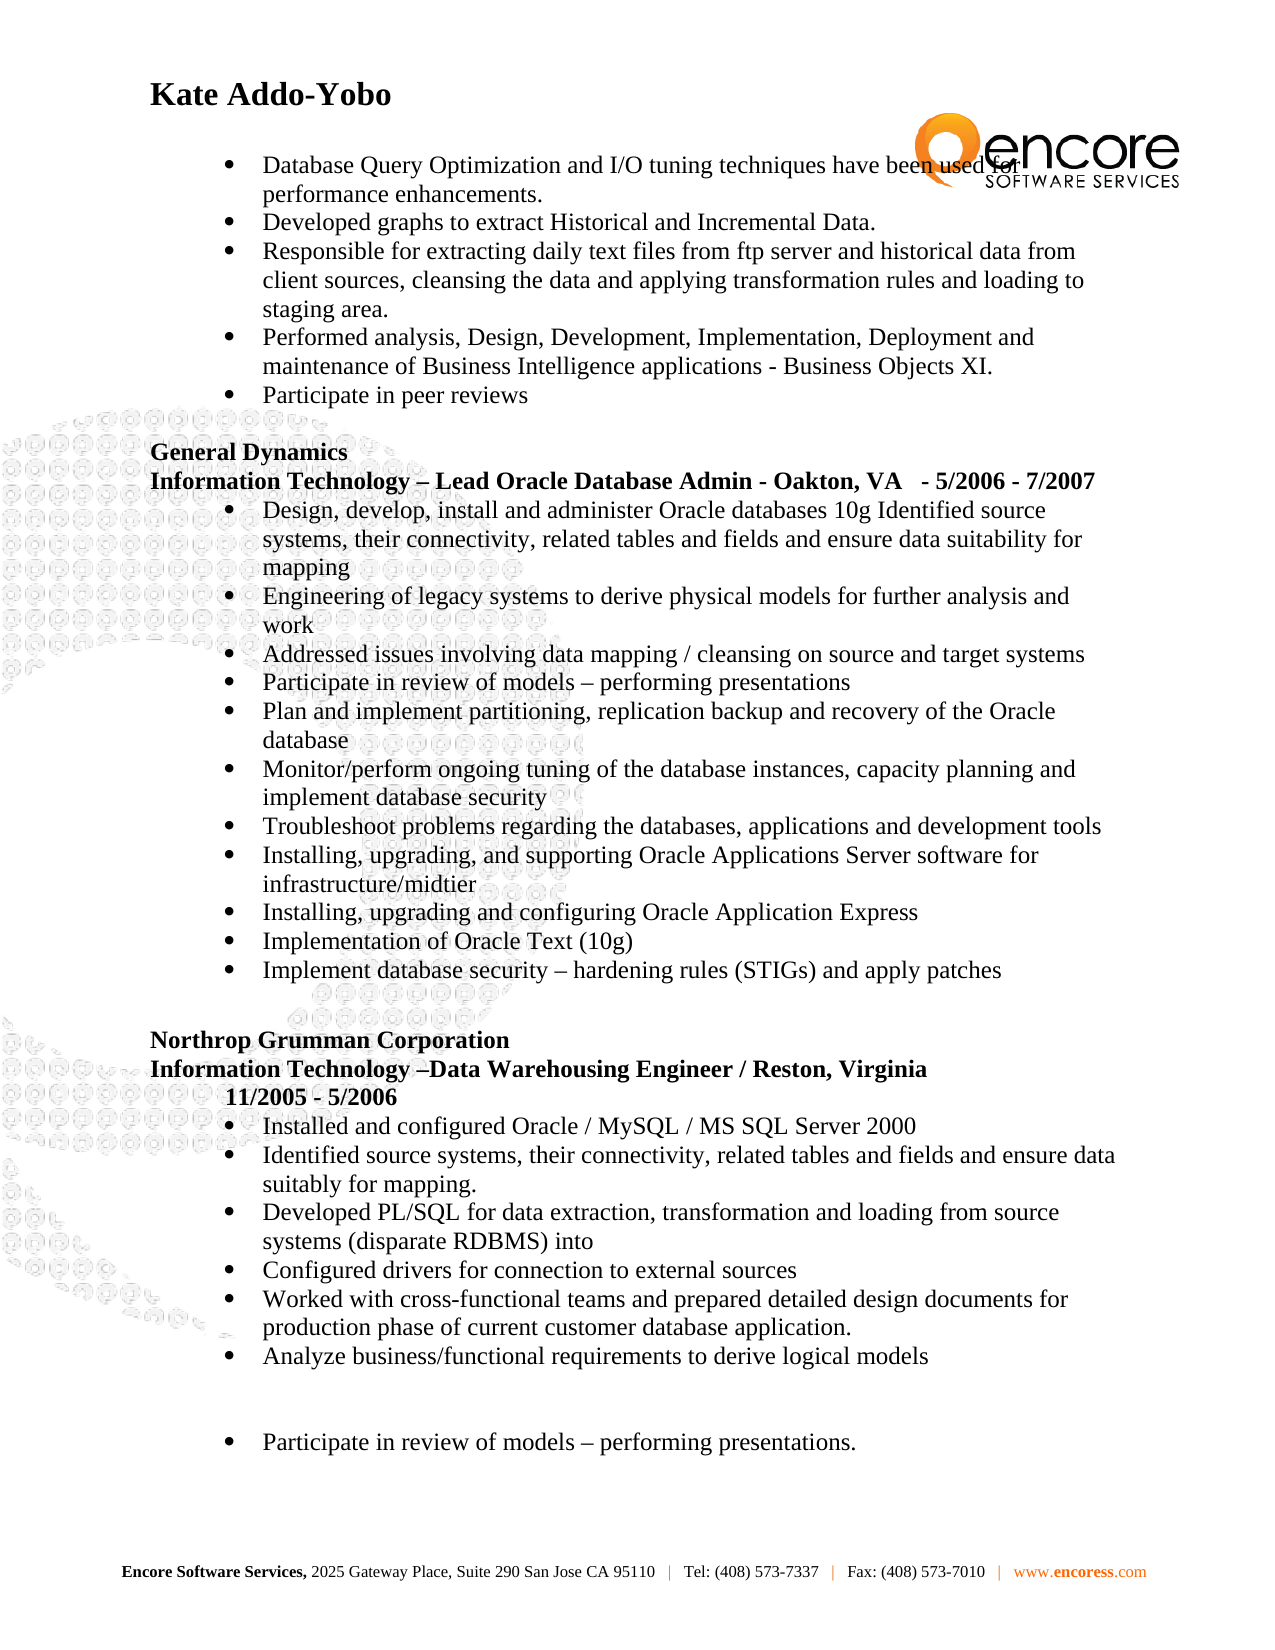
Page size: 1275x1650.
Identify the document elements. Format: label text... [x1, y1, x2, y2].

list Identified source systems, their connectivity, related tables and fields and ensure data suitably for mapping. [225, 1140, 1125, 1197]
list Analyze business/functional requirements to derive logical models [225, 1341, 1125, 1370]
list Participate in review of models – performing presentations [225, 667, 1125, 696]
list Installing, upgrading and configuring Oracle Application Express [225, 897, 1125, 926]
list Troubleshoot problems regarding the databases, applications and development tools [225, 811, 1125, 840]
subtitle Information Technology – Lead Oracle Database Admin - Oakton, VA - 5/2006 - 7/2007 [150, 466, 1125, 495]
list Developed PL/SQL for data extraction, transformation and loading from source systems (disparate RDBMS) into [225, 1197, 1125, 1255]
subtitle General Dynamics [150, 437, 1125, 466]
list Implementation of Oracle Text (10g) [225, 926, 1125, 955]
picture [0, 387, 607, 1349]
list Database Query Optimization and I/O tuning techniques have been used for performance enhancements. [225, 150, 1125, 207]
list Responsible for extracting daily text files from ftp server and historical data from client sources, cleansing the data and applying transformation rules and loading to staging area. [225, 236, 1125, 322]
list Performed analysis, Design, Development, Implementation, Deployment and maintenance of Business Intelligence applications - Business Objects XI. [225, 322, 1125, 380]
picture [911, 110, 1186, 192]
list Installing, upgrading, and supporting Oracle Applications Server software for infrastructure/midtier [225, 840, 1125, 897]
list Monitor/perform ongoing tuning of the database instances, capacity planning and implement database security [225, 754, 1125, 811]
subtitle Northrop Grumman Corporation [150, 1025, 1125, 1054]
list Participate in peer reviews [225, 380, 1125, 409]
list Addressed issues involving data mapping / cleansing on source and target systems [225, 639, 1125, 667]
list Installed and configured Oracle / MySQL / MS SQL Server 2000 [225, 1111, 1125, 1140]
list Engineering of legacy systems to derive physical models for further analysis and work [225, 581, 1125, 639]
list Implement database security – hardening rules (STIGs) and apply patches [225, 955, 1125, 984]
list Configured drivers for connection to external sources [225, 1255, 1125, 1284]
list Developed graphs to extract Historical and Incremental Data. [225, 207, 1125, 236]
subtitle Information Technology –Data Warehousing Engineer / Reston, Virginia 11/2005 - 5/2006 [150, 1054, 1125, 1111]
list Worked with cross-functional teams and prepared detailed design documents for production phase of current customer database application. [225, 1284, 1125, 1341]
list Participate in review of models – performing presentations. [225, 1427, 1125, 1456]
list Plan and implement partitioning, replication backup and recovery of the Oracle database [225, 696, 1125, 754]
list Design, develop, install and administer Oracle databases 10g Identified source systems, their connectivity, related tables and fields and ensure data suitability for mapping [225, 495, 1125, 581]
